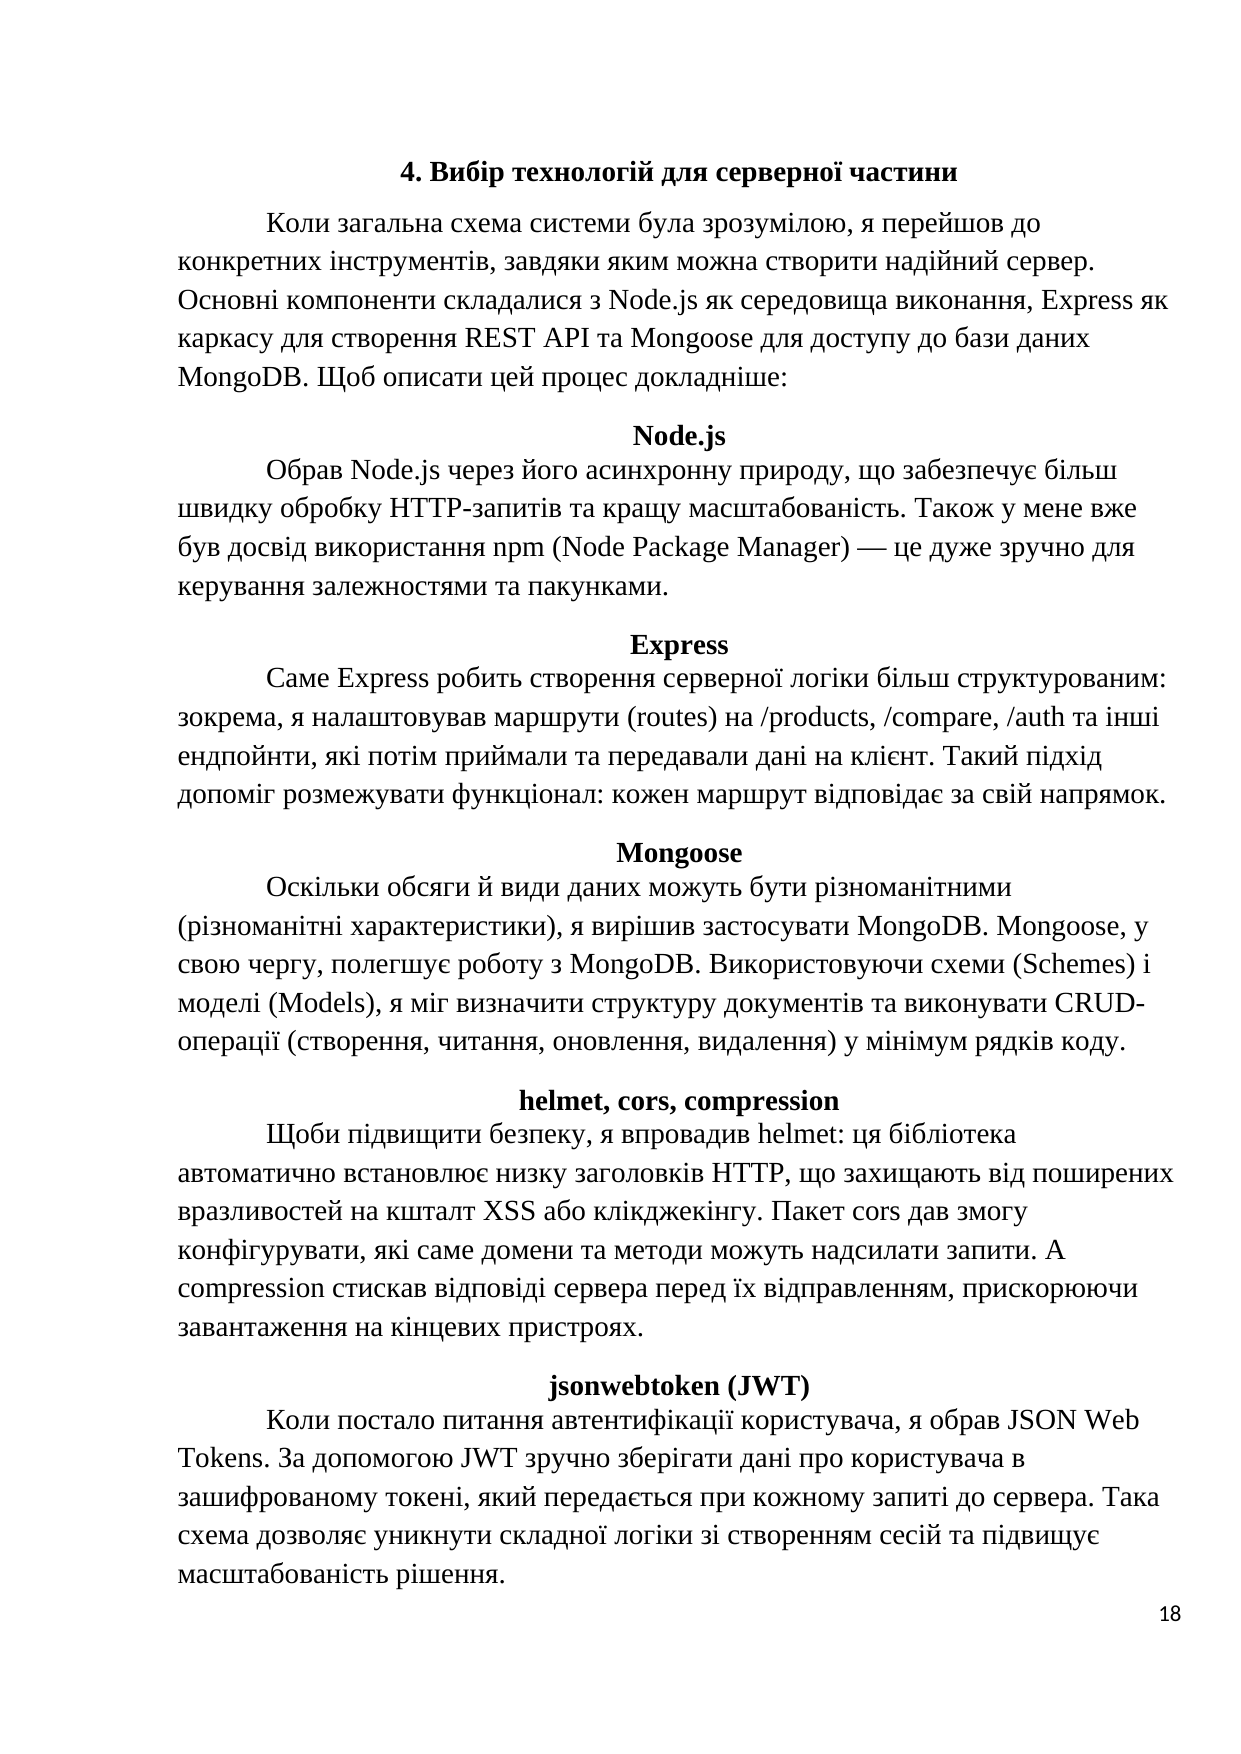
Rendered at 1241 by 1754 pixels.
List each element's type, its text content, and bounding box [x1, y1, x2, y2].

subtitle jsonwebtoken (JWT) [177, 1368, 1181, 1402]
subtitle Node.js [177, 418, 1181, 452]
text Щоби підвищити безпеку, я впровадив helmet: ця бібліотека автоматично встановлює низку заголовків HTTP, що захищають від поширених вразливостей на кшталт XSS або клікджекінгу. Пакет cors дав змогу конфігурувати, які саме домени та методи можуть надсилати запити. А compression стискав відповіді сервера перед їх відправленням, прискорюючи завантаження на кінцевих пристроях. [177, 1116, 1181, 1342]
text Коли загальна схема системи була зрозумілою, я перейшов до конкретних інструментів, завдяки яким можна створити надійний сервер. Основні компоненти складалися з Node.js як середовища виконання, Express як каркасу для створення REST API та Mongoose для доступу до бази даних MongoDB. Щоб описати цей процес докладніше: [177, 205, 1181, 393]
text Саме Express робить створення серверної логіки більш структурованим: зокрема, я налаштовував маршрути (routes) на /products, /compare, /auth та інші ендпойнти, які потім приймали та передавали дані на клієнт. Такий підхід допоміг розмежувати функціонал: кожен маршрут відповідає за свій напрямок. [177, 661, 1181, 810]
subtitle Express [177, 627, 1181, 661]
text Оскільки обсяги й види даних можуть бути різноманітними (різноманітні характеристики), я вирішив застосувати MongoDB. Mongoose, у свою чергу, полегшує роботу з MongoDB. Використовуючи схеми (Schemes) і моделі (Models), я міг визначити структуру документів та виконувати CRUD-операції (створення, читання, оновлення, видалення) у мінімум рядків коду. [177, 869, 1181, 1057]
text Обрав Node.js через його асинхронну природу, що забезпечує більш швидку обробку HTTP-запитів та кращу масштабованість. Також у мене вже був досвід використання npm (Node Package Manager) — це дуже зручно для керування залежностями та пакунками. [177, 452, 1181, 601]
subtitle helmet, cors, compression [177, 1083, 1181, 1116]
subtitle 4. Вибір технологій для серверної частини [177, 154, 1181, 188]
subtitle Mongoose [177, 836, 1181, 869]
text Коли постало питання автентифікації користувача, я обрав JSON Web Tokens. За допомогою JWT зручно зберігати дані про користувача в зашифрованому токені, який передається при кожному запиті до сервера. Така схема дозволяє уникнути складної логіки зі створенням сесій та підвищує масштабованість рішення. [177, 1402, 1181, 1589]
